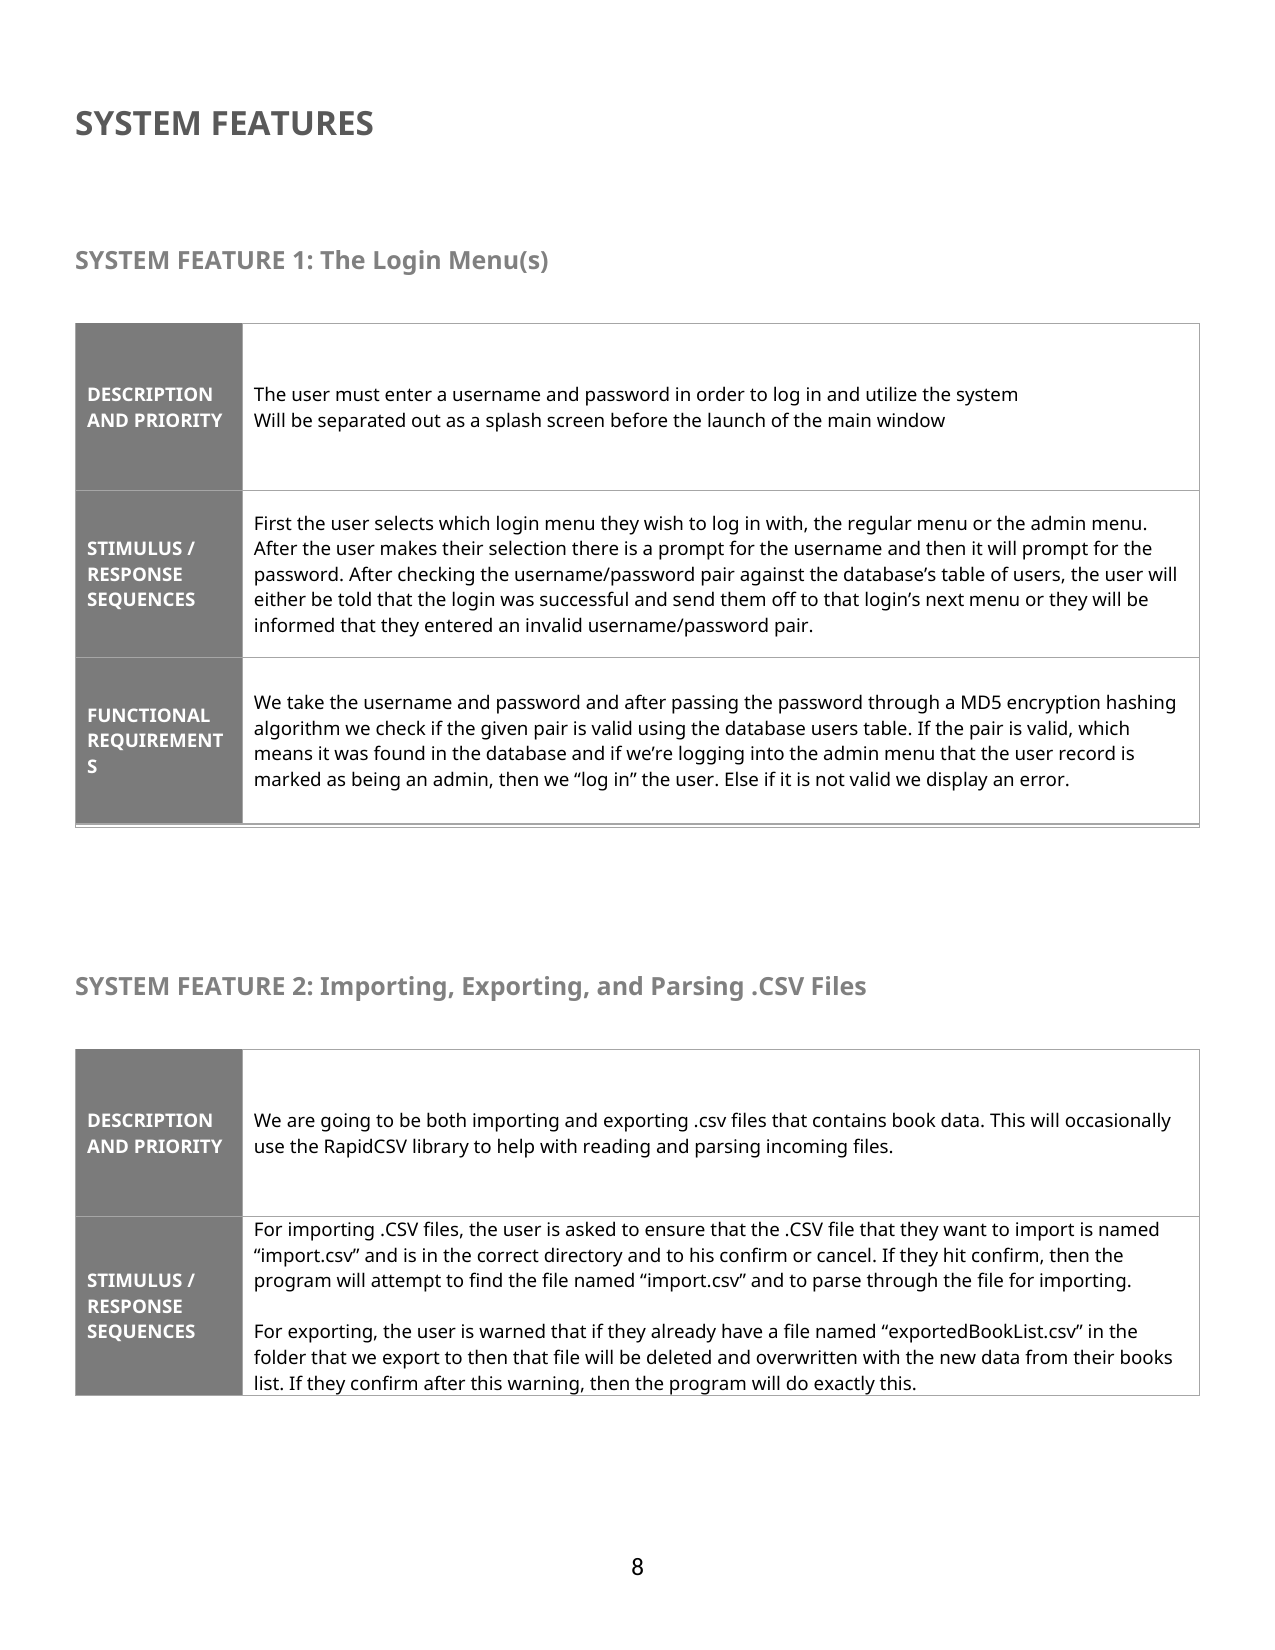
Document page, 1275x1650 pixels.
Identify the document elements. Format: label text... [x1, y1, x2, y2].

table_header DESCRIPTION AND PRIORITY [76, 1049, 242, 1216]
subtitle SYSTEM FEATURE 2: Importing, Exporting, and Parsing .CSV Files [75, 968, 1200, 1002]
table_header The user must enter a username and password in order to log in and utilize the system Will be separated out as a splash screen before the launch of the main window [243, 324, 1199, 490]
table_cell We take the username and password and after passing the password through a MD5 encryption hashing algorithm we check if the given pair is valid using the database users table. If the pair is valid, which means it was found in the database and if we’re logging into the admin menu that the user record is marked as being an admin, then we “log in” the user. Else if it is not valid we display an error. [243, 658, 1199, 823]
table_cell FUNCTIONAL REQUIREMENTS [76, 658, 242, 823]
table_header DESCRIPTION AND PRIORITY [76, 323, 242, 490]
table_header We are going to be both importing and exporting .csv files that contains book data. This will occasionally use the RapidCSV library to help with reading and parsing incoming files. [243, 1050, 1199, 1216]
subtitle SYSTEM FEATURES [75, 100, 1200, 145]
table_cell For importing .CSV files, the user is asked to ensure that the .CSV file that they want to import is named “import.csv” and is in the correct directory and to his confirm or cancel. If they hit confirm, then the program will attempt to find the file named “import.csv” and to parse through the file for importing. For exporting, the user is warned that if they already have a file named “exportedBookList.csv” in the folder that we export to then that file will be deleted and overwritten with the new data from their books list. If they confirm after this warning, then the program will do exactly this. [243, 1217, 1199, 1395]
table_cell STIMULUS / RESPONSE SEQUENCES [76, 491, 242, 657]
table_cell STIMULUS / RESPONSE SEQUENCES [76, 1217, 242, 1395]
table_cell First the user selects which login menu they wish to log in with, the regular menu or the admin menu. After the user makes their selection there is a prompt for the username and then it will prompt for the password. After checking the username/password pair against the database’s table of users, the user will either be told that the login was successful and send them off to that login’s next menu or they will be informed that they entered an invalid username/password pair. [243, 491, 1199, 657]
subtitle SYSTEM FEATURE 1: The Login Menu(s) [75, 243, 1200, 277]
